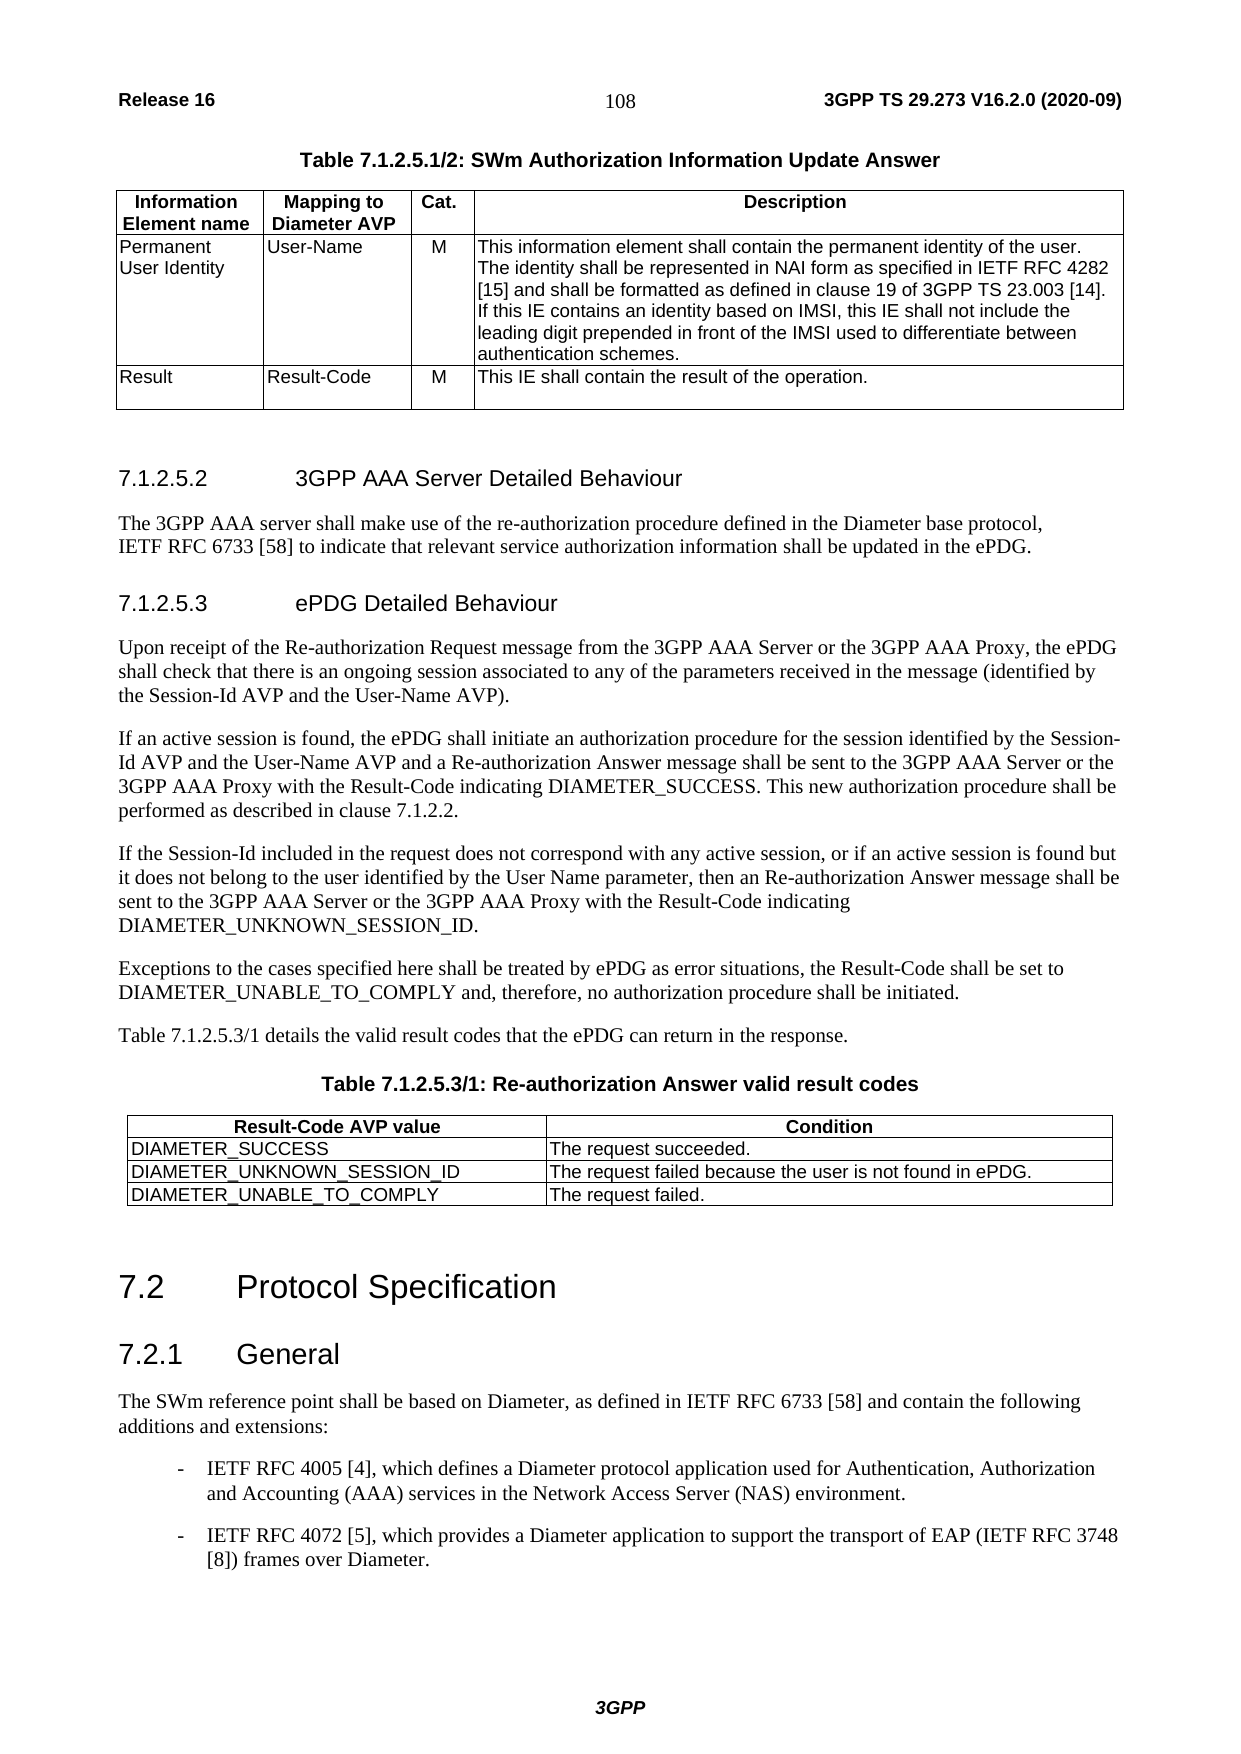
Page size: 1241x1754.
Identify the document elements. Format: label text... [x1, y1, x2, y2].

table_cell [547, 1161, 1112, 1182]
text Table 7.1.2.5.3/1: Re-authorization Answer valid result codes [118, 1072, 1122, 1096]
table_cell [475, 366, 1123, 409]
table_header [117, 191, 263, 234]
text - IETF RFC 4072 [5], which provides a Diameter application to support the transport of EAP (IETF RFC 3748 [8]) frames over Diameter. [177, 1523, 1122, 1571]
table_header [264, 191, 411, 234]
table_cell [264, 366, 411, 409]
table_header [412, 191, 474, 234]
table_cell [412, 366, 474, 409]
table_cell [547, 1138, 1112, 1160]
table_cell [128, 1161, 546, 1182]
text Upon receipt of the Re-authorization Request message from the 3GPP AAA Server or the 3GPP AAA Proxy, the ePDG shall check that there is an ongoing session associated to any of the parameters received in the message (identified by the Session-Id AVP and the User-Name AVP). [118, 635, 1122, 707]
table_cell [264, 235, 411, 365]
subtitle 7.1.2.5.2 3GPP AAA Server Detailed Behaviour [118, 465, 1122, 492]
subtitle 7.2.1 General [118, 1337, 1122, 1371]
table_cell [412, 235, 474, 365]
text Exceptions to the cases specified here shall be treated by ePDG as error situations, the Result-Code shall be set to DIAMETER_UNABLE_TO_COMPLY and, therefore, no authorization procedure shall be initiated. [118, 956, 1122, 1004]
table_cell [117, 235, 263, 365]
subtitle 7.1.2.5.3 ePDG Detailed Behaviour [118, 590, 1122, 616]
text The SWm reference point shall be based on Diameter, as defined in IETF RFC 6733 [58] and contain the following additions and extensions: [118, 1389, 1122, 1438]
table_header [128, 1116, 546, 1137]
text If an active session is found, the ePDG shall initiate an authorization procedure for the session identified by the Session-Id AVP and the User-Name AVP and a Re-authorization Answer message shall be sent to the 3GPP AAA Server or the 3GPP AAA Proxy with the Result-Code indicating DIAMETER_SUCCESS. This new authorization procedure shall be performed as described in clause 7.1.2.2. [118, 726, 1122, 822]
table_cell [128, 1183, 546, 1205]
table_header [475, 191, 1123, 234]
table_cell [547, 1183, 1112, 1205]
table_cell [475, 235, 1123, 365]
text - IETF RFC 4005 [4], which defines a Diameter protocol application used for Authentication, Authorization and Accounting (AAA) services in the Network Access Server (NAS) environment. [177, 1456, 1122, 1504]
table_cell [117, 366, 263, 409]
text The 3GPP AAA server shall make use of the re-authorization procedure defined in the Diameter base protocol, IETF RFC 6733 [58] to indicate that relevant service authorization information shall be updated in the ePDG. [118, 510, 1122, 558]
text If the Session-Id included in the request does not correspond with any active session, or if an active session is found but it does not belong to the user identified by the User Name parameter, then an Re-authorization Answer message shall be sent to the 3GPP AAA Server or the 3GPP AAA Proxy with the Result-Code indicating DIAMETER_UNKNOWN_SESSION_ID. [118, 841, 1122, 937]
text Table 7.1.2.5.1/2: SWm Authorization Information Update Answer [118, 147, 1122, 171]
text Table 7.1.2.5.3/1 details the valid result codes that the ePDG can return in the response. [118, 1023, 1122, 1047]
subtitle 7.2 Protocol Specification [118, 1267, 1122, 1306]
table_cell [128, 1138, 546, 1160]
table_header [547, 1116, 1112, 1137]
